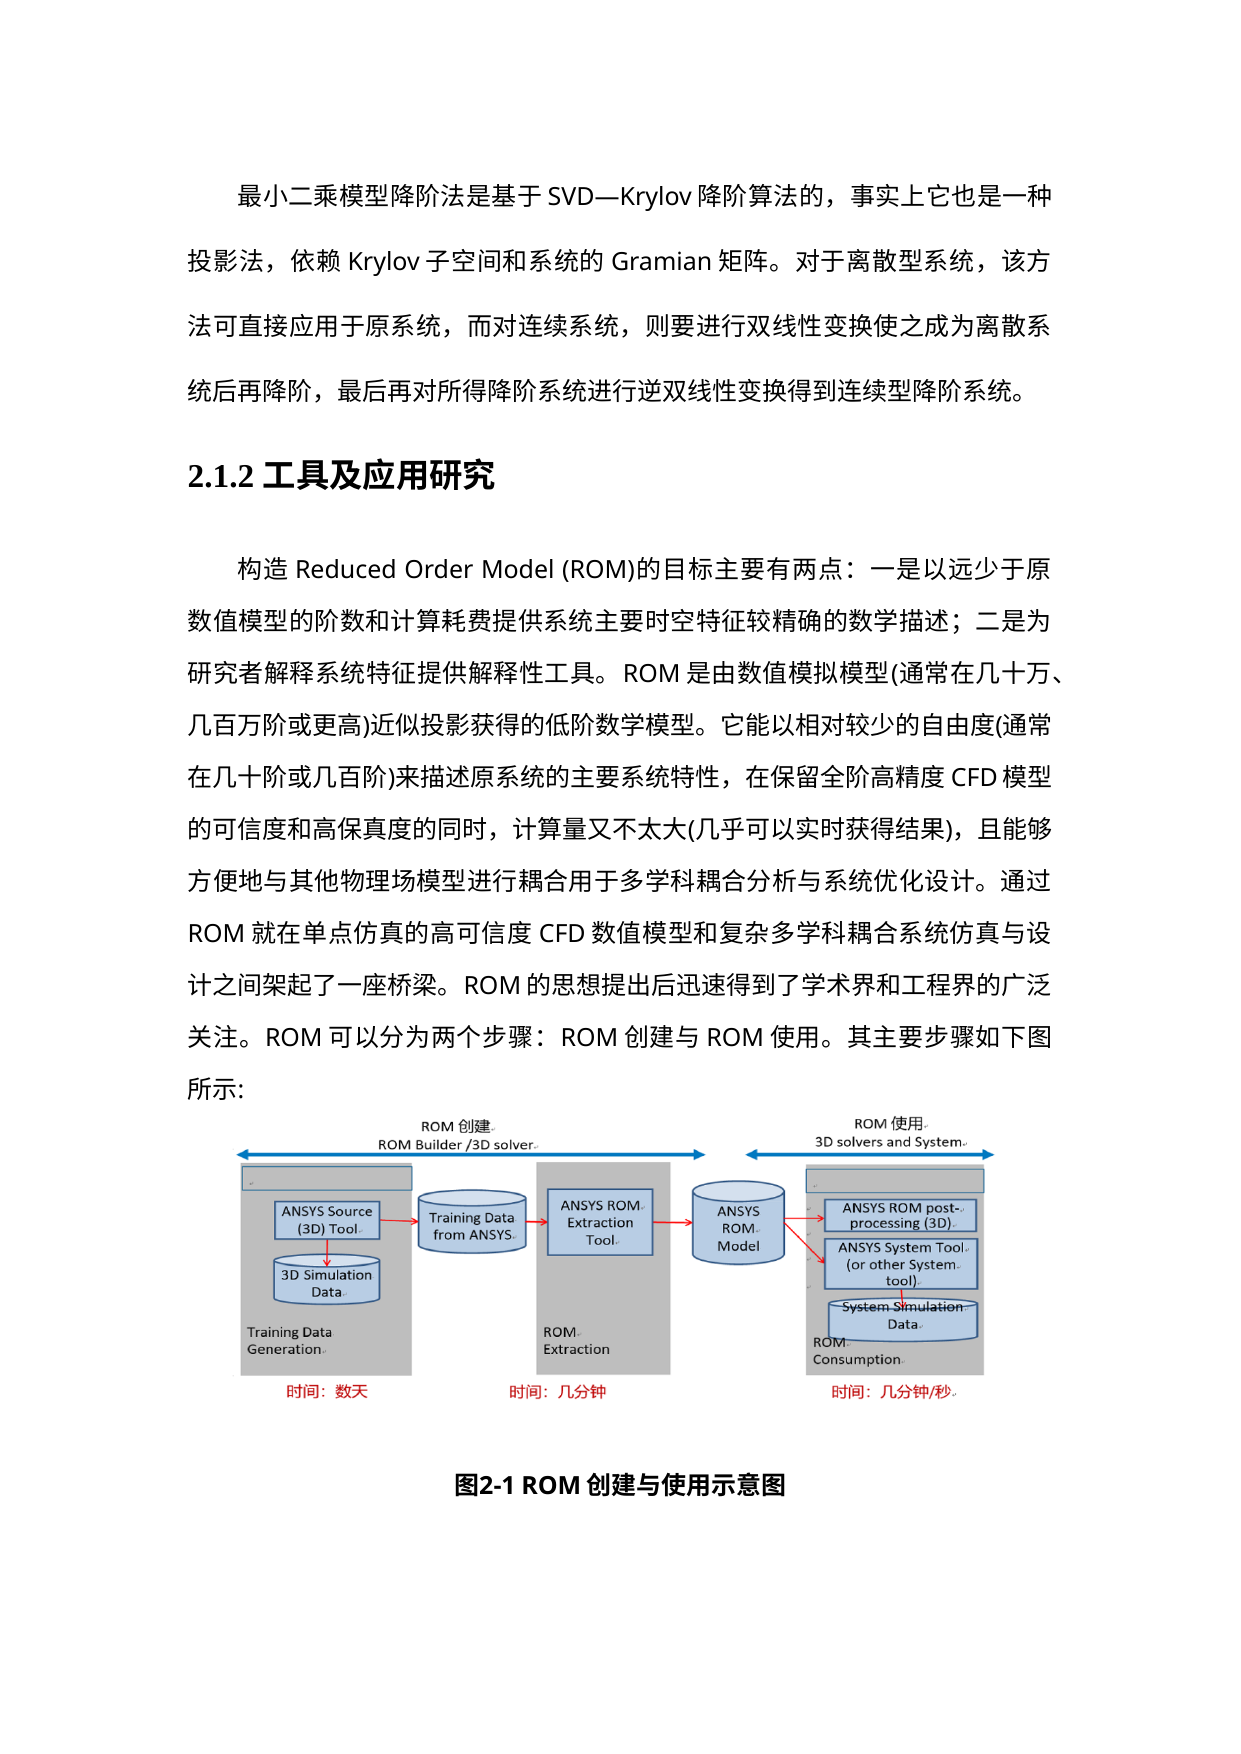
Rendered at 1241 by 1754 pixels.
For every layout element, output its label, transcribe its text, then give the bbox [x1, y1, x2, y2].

text 最小二乘模型降阶法是基于SVD—Krylov降阶算法的，事实上它也是一种投影法，依赖Krylov子空间和系统的Gramian矩阵。对于离散型系统，该方法可直接应用于原系统，而对连续系统，则要进行双线性变换使之成为离散系统后再降阶，最后再对所得降阶系统进行逆双线性变换得到连续型降阶系统。 [187, 162, 1053, 422]
text 构造Reduced Order Model (ROM)的目标主要有两点：一是以远少于原数值模型的阶数和计算耗费提供系统主要时空特征较精确的数学描述；二是为研究者解释系统特征提供解释性工具。ROM是由数值模拟模型(通常在几十万、几百万阶或更高)近似投影获得的低阶数学模型。它能以相对较少的自由度(通常在几十阶或几百阶)来描述原系统的主要系统特性，在保留全阶高精度CFD模型的可信度和高保真度的同时，计算量又不太大(几乎可以实时获得结果)，且能够方便地与其他物理场模型进行耦合用于多学科耦合分析与系统优化设计。通过ROM就在单点仿真的高可信度CFD数值模型和复杂多学科耦合系统仿真与设计之间架起了一座桥梁。ROM的思想提出后迅速得到了学术界和工程界的广泛关注。ROM可以分为两个步骤：ROM创建与ROM使用。其主要步骤如下图所示: [187, 536, 1053, 1109]
subtitle 工具及应用研究 [187, 441, 1053, 506]
picture [221, 1109, 1019, 1406]
text 图2-1 ROM创建与使用示意图 [187, 1451, 1053, 1516]
